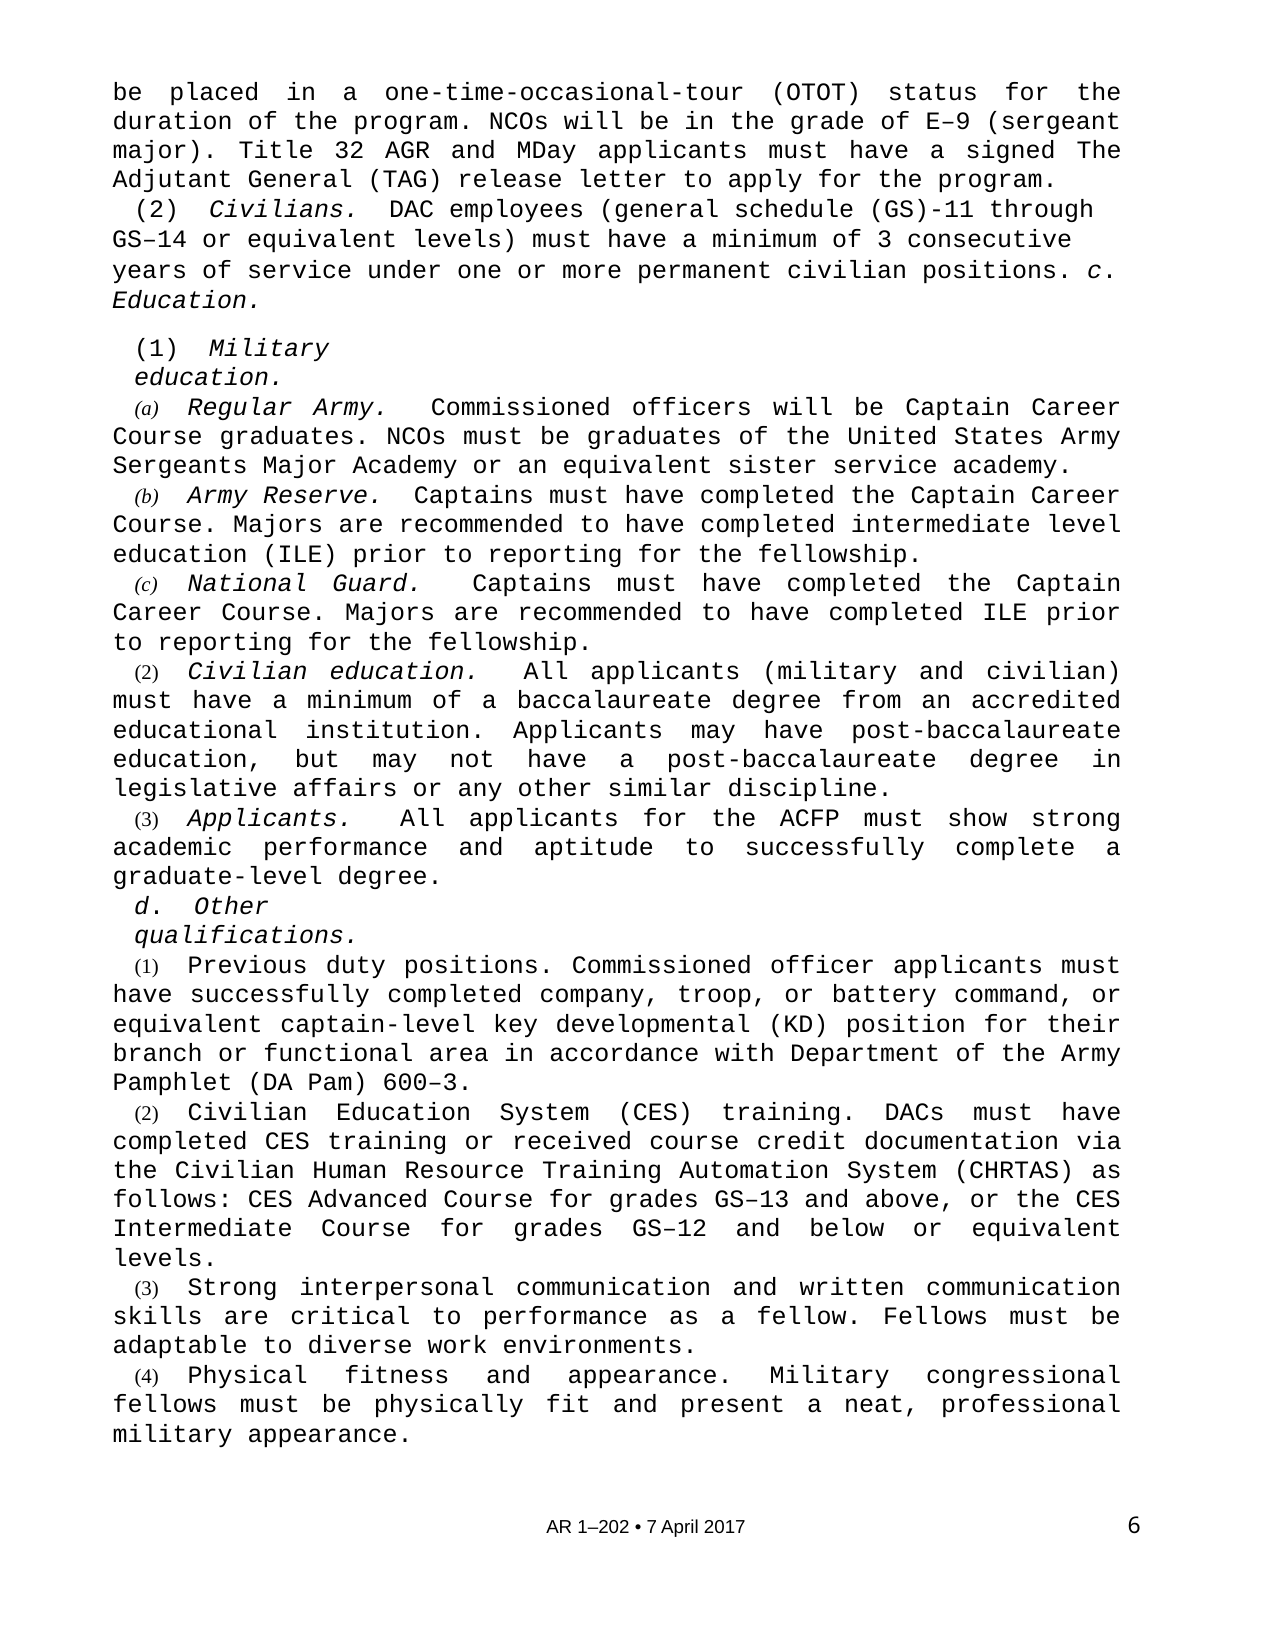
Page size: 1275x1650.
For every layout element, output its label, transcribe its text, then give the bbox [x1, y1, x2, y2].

list Physical fitness and appearance. Military congressional fellows must be physically fit and present a neat, professional military appearance. [112, 1363, 1121, 1449]
text (1) Military education. [134, 335, 390, 393]
list National Guard. Captains must have completed the Captain Career Course. Majors are recommended to have completed ILE prior to reporting for the fellowship. [112, 571, 1121, 657]
list Applicants. All applicants for the ACFP must show strong academic performance and aptitude to successfully complete a graduate-level degree. [112, 805, 1121, 892]
list Regular Army. Commissioned officers will be Captain Career Course graduates. NCOs must be graduates of the United States Army Sergeants Major Academy or an equivalent sister service academy. [112, 395, 1121, 481]
list Army Reserve. Captains must have completed the Captain Career Course. Majors are recommended to have completed intermediate level education (ILE) prior to reporting for the fellowship. [112, 483, 1121, 569]
list Civilian Education System (CES) training. DACs must have completed CES training or received course credit documentation via the Civilian Human Resource Training Automation System (CHRTAS) as follows: CES Advanced Course for grades GS–13 and above, or the CES Intermediate Course for grades GS–12 and below or equivalent levels. [112, 1099, 1121, 1273]
text (2) Civilians. DAC employees (general schedule (GS)-11 through GS–14 or equivalent levels) must have a minimum of 3 consecutive years of service under one or more permanent civilian positions. c. Education. [112, 196, 1121, 316]
text d. Other qualifications. [134, 893, 390, 951]
list Civilian education. All applicants (military and civilian) must have a minimum of a baccalaureate degree from an accredited educational institution. Applicants may have post-baccalaureate education, but may not have a post-baccalaureate degree in legislative affairs or any other similar discipline. [112, 659, 1121, 804]
list Strong interpersonal communication and written communication skills are critical to performance as a fellow. Fellows must be adaptable to diverse work environments. [112, 1275, 1121, 1361]
list Previous duty positions. Commissioned officer applicants must have successfully completed company, troop, or battery command, or equivalent captain-level key developmental (KD) position for their branch or functional area in accordance with Department of the Army Pamphlet (DA Pam) 600–3. [112, 953, 1121, 1098]
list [112, 79, 1121, 195]
